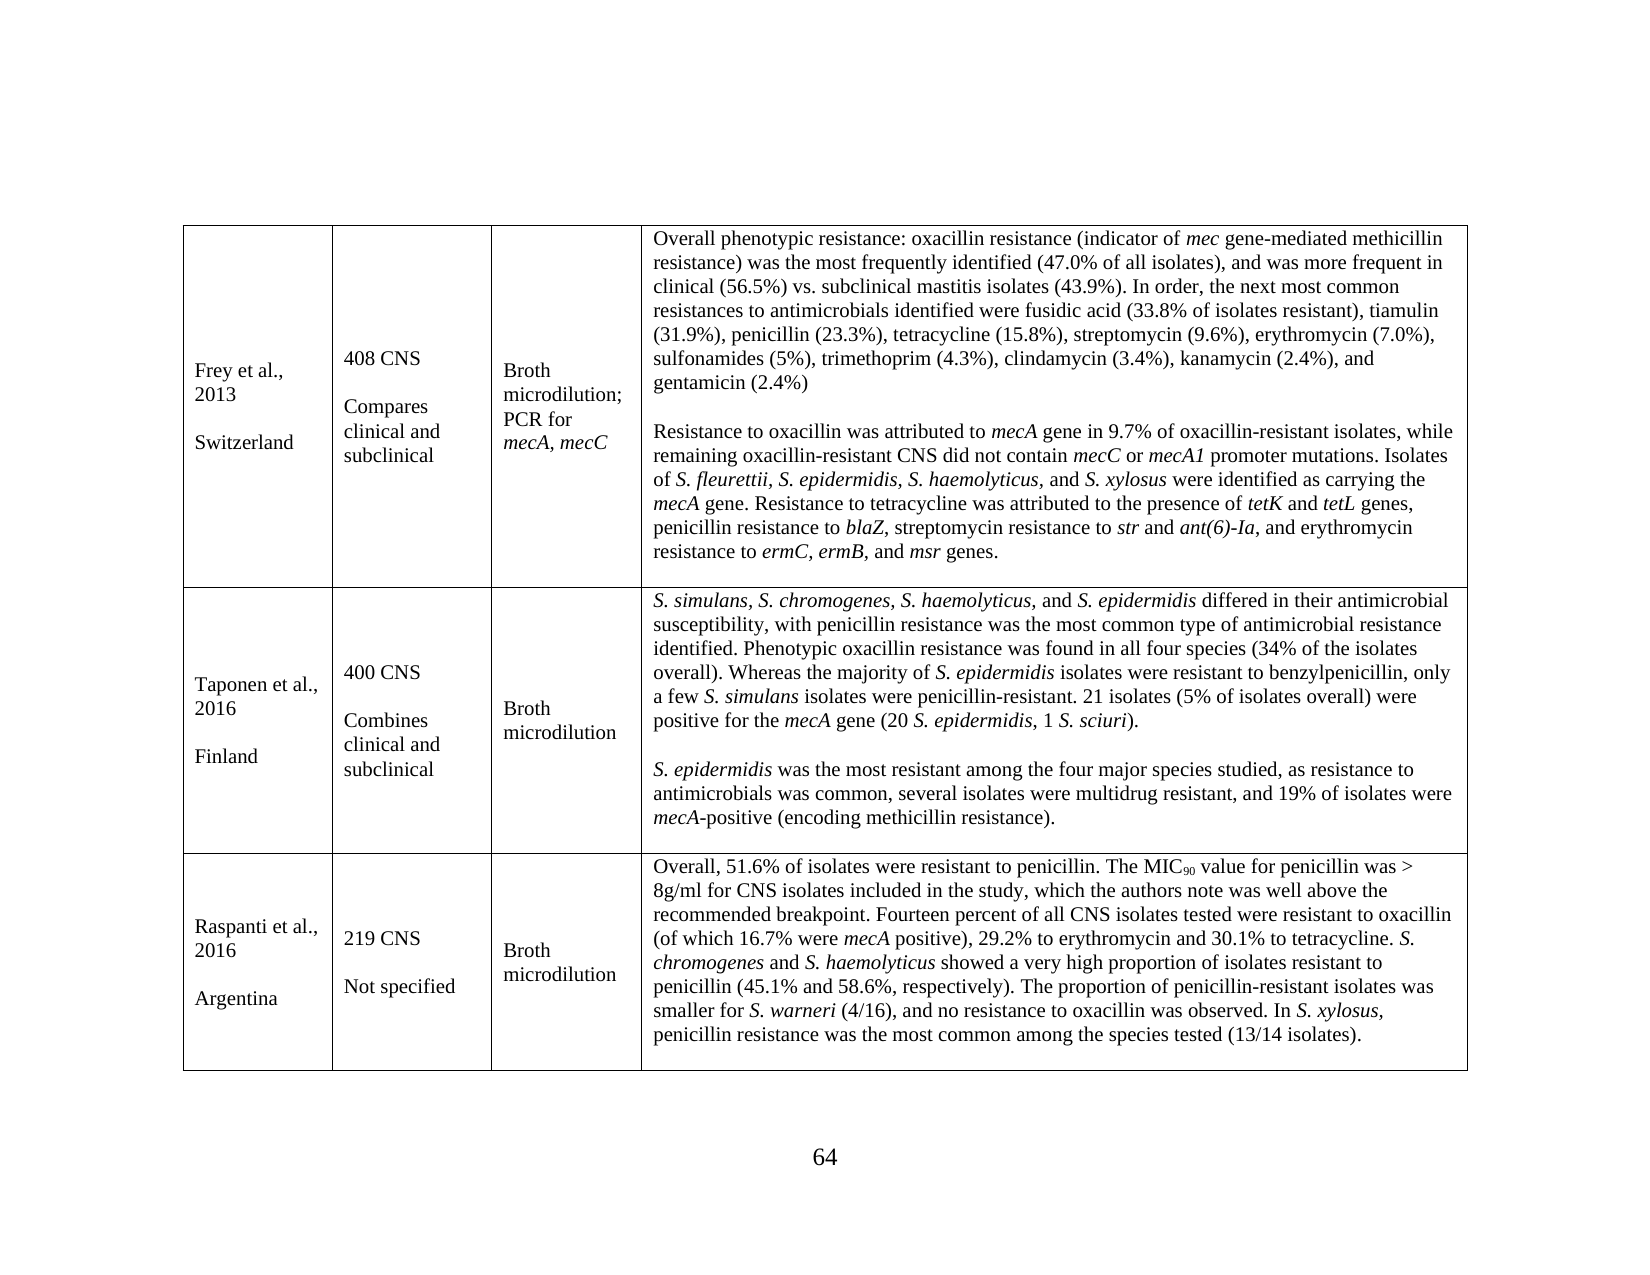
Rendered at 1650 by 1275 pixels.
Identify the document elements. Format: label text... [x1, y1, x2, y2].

table_cell Frey et al., 2013 Switzerland [184, 226, 332, 587]
table_cell 400 CNS Combines clinical and subclinical [333, 588, 491, 853]
table_cell Taponen et al., 2016 Finland [184, 588, 332, 853]
table_cell Overall, 51.6% of isolates were resistant to penicillin. The MIC90 value for penicillin was > 8g/ml for CNS isolates included in the study, which the authors note was well above the recommended breakpoint. Fourteen percent of all CNS isolates tested were resistant to oxacillin (of which 16.7% were mecA positive), 29.2% to erythromycin and 30.1% to tetracycline. S. chromogenes and S. haemolyticus showed a very high proportion of isolates resistant to penicillin (45.1% and 58.6%, respectively). The proportion of penicillin-resistant isolates was smaller for S. warneri (4/16), and no resistance to oxacillin was observed. In S. xylosus, penicillin resistance was the most common among the species tested (13/14 isolates). [642, 854, 1467, 1070]
table_cell Overall phenotypic resistance: oxacillin resistance (indicator of mec gene-mediated methicillin resistance) was the most frequently identified (47.0% of all isolates), and was more frequent in clinical (56.5%) vs. subclinical mastitis isolates (43.9%). In order, the next most common resistances to antimicrobials identified were fusidic acid (33.8% of isolates resistant), tiamulin (31.9%), penicillin (23.3%), tetracycline (15.8%), streptomycin (9.6%), erythromycin (7.0%), sulfonamides (5%), trimethoprim (4.3%), clindamycin (3.4%), kanamycin (2.4%), and gentamicin (2.4%) Resistance to oxacillin was attributed to mecA gene in 9.7% of oxacillin-resistant isolates, while remaining oxacillin-resistant CNS did not contain mecC or mecA1 promoter mutations. Isolates of S. fleurettii, S. epidermidis, S. haemolyticus, and S. xylosus were identified as carrying the mecA gene. Resistance to tetracycline was attributed to the presence of tetK and tetL genes, penicillin resistance to blaZ, streptomycin resistance to str and ant(6)-Ia, and erythromycin resistance to ermC, ermB, and msr genes. [642, 226, 1467, 587]
table_cell Raspanti et al., 2016 Argentina [184, 854, 332, 1070]
table_cell 408 CNS Compares clinical and subclinical [333, 226, 491, 587]
table_cell Broth microdilution; PCR for mecA, mecC [492, 226, 641, 587]
table_cell S. simulans, S. chromogenes, S. haemolyticus, and S. epidermidis differed in their antimicrobial susceptibility, with penicillin resistance was the most common type of antimicrobial resistance identified. Phenotypic oxacillin resistance was found in all four species (34% of the isolates overall). Whereas the majority of S. epidermidis isolates were resistant to benzylpenicillin, only a few S. simulans isolates were penicillin-resistant. 21 isolates (5% of isolates overall) were positive for the mecA gene (20 S. epidermidis, 1 S. sciuri). S. epidermidis was the most resistant among the four major species studied, as resistance to antimicrobials was common, several isolates were multidrug resistant, and 19% of isolates were mecA-positive (encoding methicillin resistance). [642, 588, 1467, 853]
table_cell Broth microdilution [492, 588, 641, 853]
table_cell 219 CNS Not specified [333, 854, 491, 1070]
table_cell Broth microdilution [492, 854, 641, 1070]
